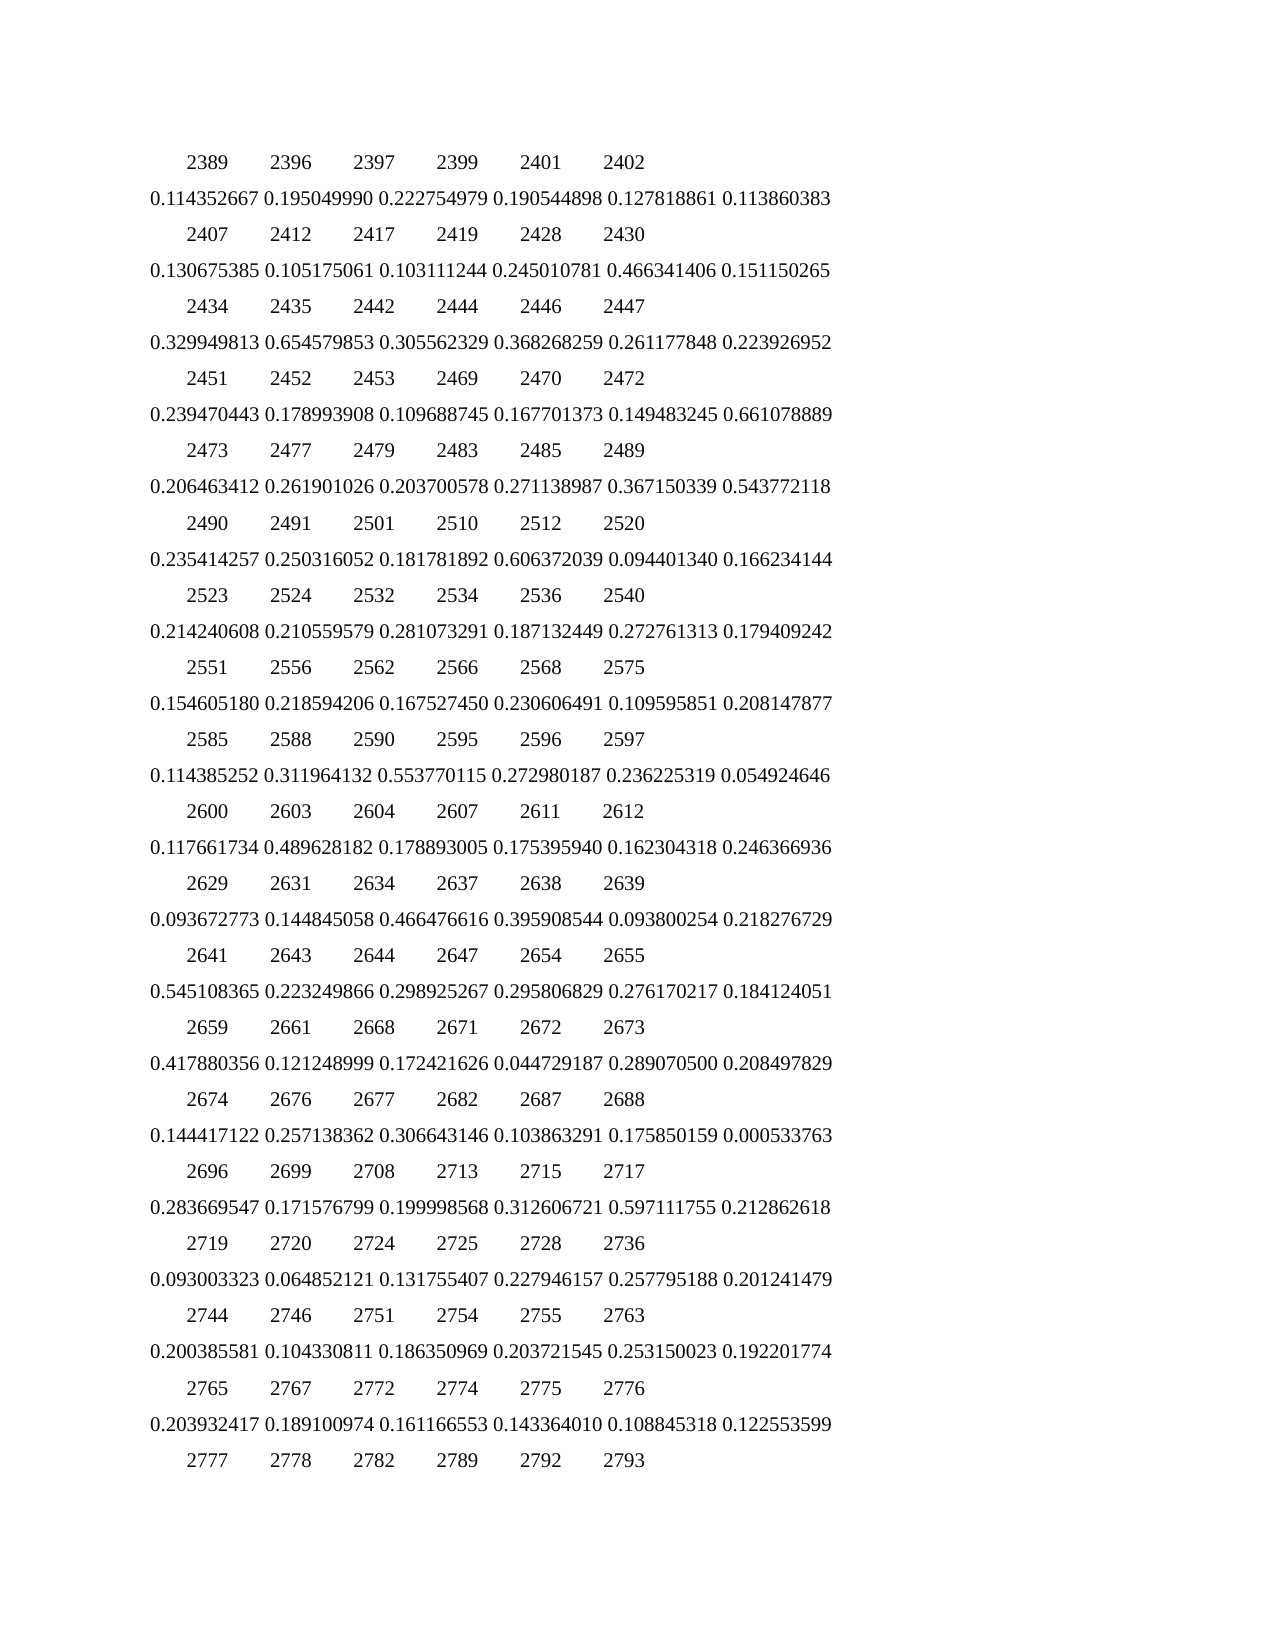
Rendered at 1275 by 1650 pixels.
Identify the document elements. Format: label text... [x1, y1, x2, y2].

text 0.114385252 0.311964132 0.553770115 0.272980187 0.236225319 0.054924646 [150, 763, 1125, 787]
text 0.417880356 0.121248999 0.172421626 0.044729187 0.289070500 0.208497829 [150, 1051, 1125, 1075]
text 0.329949813 0.654579853 0.305562329 0.368268259 0.261177848 0.223926952 [150, 330, 1125, 354]
text 2551 2556 2562 2566 2568 2575 [150, 654, 1125, 679]
text 2490 2491 2501 2510 2512 2520 [150, 510, 1125, 534]
text 0.130675385 0.105175061 0.103111244 0.245010781 0.466341406 0.151150265 [150, 258, 1125, 282]
text 2719 2720 2724 2725 2728 2736 [150, 1231, 1125, 1255]
text 0.545108365 0.223249866 0.298925267 0.295806829 0.276170217 0.184124051 [150, 979, 1125, 1003]
text 0.117661734 0.489628182 0.178893005 0.175395940 0.162304318 0.246366936 [150, 835, 1125, 859]
text 2659 2661 2668 2671 2672 2673 [150, 1015, 1125, 1039]
text 2389 2396 2397 2399 2401 2402 [150, 150, 1125, 174]
text 0.144417122 0.257138362 0.306643146 0.103863291 0.175850159 0.000533763 [150, 1123, 1125, 1147]
text 2600 2603 2604 2607 2611 2612 [150, 799, 1125, 823]
text 0.200385581 0.104330811 0.186350969 0.203721545 0.253150023 0.192201774 [150, 1339, 1125, 1363]
text 0.093672773 0.144845058 0.466476616 0.395908544 0.093800254 0.218276729 [150, 907, 1125, 931]
text 0.239470443 0.178993908 0.109688745 0.167701373 0.149483245 0.661078889 [150, 402, 1125, 426]
text 0.114352667 0.195049990 0.222754979 0.190544898 0.127818861 0.113860383 [150, 186, 1125, 210]
text 2523 2524 2532 2534 2536 2540 [150, 582, 1125, 607]
text 2473 2477 2479 2483 2485 2489 [150, 438, 1125, 462]
text 0.283669547 0.171576799 0.199998568 0.312606721 0.597111755 0.212862618 [150, 1195, 1125, 1219]
text 0.154605180 0.218594206 0.167527450 0.230606491 0.109595851 0.208147877 [150, 691, 1125, 715]
text 0.093003323 0.064852121 0.131755407 0.227946157 0.257795188 0.201241479 [150, 1267, 1125, 1291]
text 2696 2699 2708 2713 2715 2717 [150, 1159, 1125, 1183]
text 2744 2746 2751 2754 2755 2763 [150, 1303, 1125, 1327]
text 2451 2452 2453 2469 2470 2472 [150, 366, 1125, 390]
text 2641 2643 2644 2647 2654 2655 [150, 943, 1125, 967]
text 2777 2778 2782 2789 2792 2793 [150, 1447, 1125, 1472]
text 0.206463412 0.261901026 0.203700578 0.271138987 0.367150339 0.543772118 [150, 474, 1125, 498]
text 2629 2631 2634 2637 2638 2639 [150, 871, 1125, 895]
text 2407 2412 2417 2419 2428 2430 [150, 222, 1125, 246]
text 0.235414257 0.250316052 0.181781892 0.606372039 0.094401340 0.166234144 [150, 546, 1125, 571]
text 2585 2588 2590 2595 2596 2597 [150, 727, 1125, 751]
text 2765 2767 2772 2774 2775 2776 [150, 1375, 1125, 1399]
text 0.203932417 0.189100974 0.161166553 0.143364010 0.108845318 0.122553599 [150, 1411, 1125, 1436]
text 2434 2435 2442 2444 2446 2447 [150, 294, 1125, 318]
text 0.214240608 0.210559579 0.281073291 0.187132449 0.272761313 0.179409242 [150, 618, 1125, 643]
text 2674 2676 2677 2682 2687 2688 [150, 1087, 1125, 1111]
